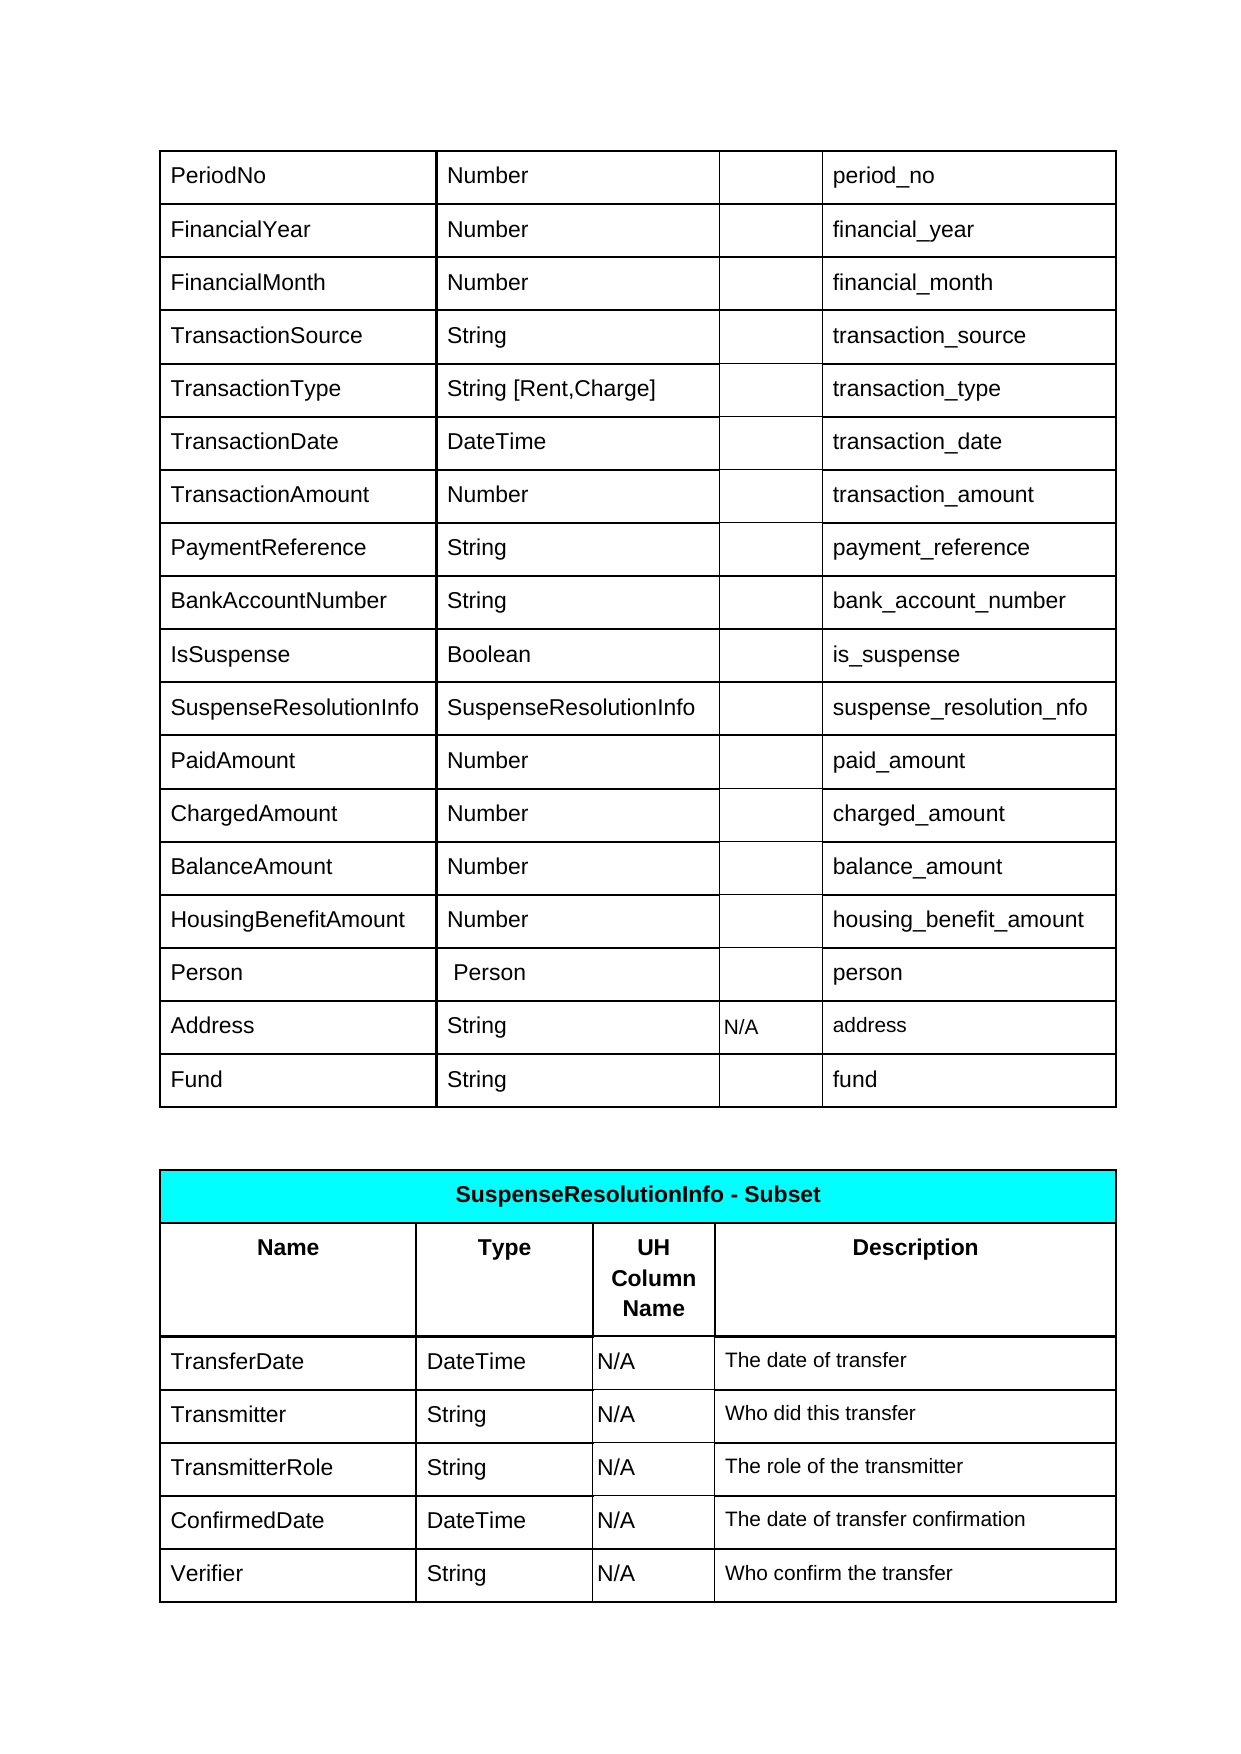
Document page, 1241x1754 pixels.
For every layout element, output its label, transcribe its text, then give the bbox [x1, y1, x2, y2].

table_cell [720, 364, 822, 416]
table_cell charged_amount [823, 790, 1115, 841]
table_cell Number [438, 258, 719, 309]
table_cell ChargedAmount [161, 790, 435, 841]
table_cell TransactionAmount [161, 471, 435, 522]
table_cell person [823, 949, 1115, 1000]
table_cell BalanceAmount [161, 843, 435, 894]
table_cell [720, 470, 822, 522]
table_cell Person [161, 949, 435, 1000]
table_cell Number [438, 471, 719, 522]
table_cell [720, 683, 822, 734]
table_cell The role of the transmitter [715, 1444, 1115, 1495]
table_header SuspenseResolutionInfo - Subset [161, 1171, 1115, 1222]
table_cell bank_account_number [823, 577, 1115, 628]
table_cell String [417, 1391, 592, 1442]
table_cell The date of transfer confirmation [715, 1497, 1115, 1548]
table_cell N/A [593, 1443, 714, 1495]
table_cell Verifier [161, 1550, 415, 1601]
table_cell is_suspense [823, 630, 1115, 681]
table_cell N/A [720, 1002, 822, 1053]
table_cell Boolean [438, 630, 719, 681]
table_cell N/A [593, 1337, 714, 1388]
table_cell TransmitterRole [161, 1444, 415, 1495]
table_cell paid_amount [823, 736, 1115, 787]
table_cell [720, 630, 822, 681]
table_cell TransactionSource [161, 311, 435, 362]
table_cell N/A [593, 1550, 714, 1601]
table_cell Type [417, 1224, 592, 1335]
table_cell Name [161, 1224, 415, 1335]
table_cell [720, 205, 822, 256]
table_cell SuspenseResolutionInfo [161, 683, 435, 734]
table_cell DateTime [417, 1497, 592, 1548]
table_cell String [417, 1550, 592, 1601]
table_cell [720, 417, 822, 469]
table_cell balance_amount [823, 843, 1115, 894]
table_cell TransferDate [161, 1338, 415, 1388]
table_cell FinancialYear [161, 205, 435, 256]
table_cell Number [438, 152, 719, 203]
table_cell [720, 152, 822, 203]
table_cell transaction_type [823, 365, 1115, 416]
table_cell [720, 258, 822, 309]
table_cell String [438, 1002, 719, 1053]
table_cell address [823, 1002, 1115, 1053]
table_cell [720, 895, 822, 947]
table_cell [720, 948, 822, 1000]
table_cell UH Column Name [594, 1224, 714, 1335]
table_cell fund [823, 1055, 1115, 1106]
table_cell SuspenseResolutionInfo [438, 683, 719, 734]
table_cell transaction_date [823, 418, 1115, 469]
table_cell PaymentReference [161, 524, 435, 575]
table_cell transaction_source [823, 311, 1115, 362]
table_cell [720, 311, 822, 362]
table_cell String [438, 311, 719, 362]
table_cell Number [438, 205, 719, 256]
table_cell DateTime [417, 1338, 592, 1388]
table_cell period_no [823, 152, 1115, 203]
table_cell N/A [593, 1390, 714, 1442]
table_cell payment_reference [823, 524, 1115, 575]
table_cell [720, 736, 822, 787]
table_cell IsSuspense [161, 630, 435, 681]
table_cell String [438, 577, 719, 628]
table_cell Who did this transfer [715, 1391, 1115, 1442]
table_cell Address [161, 1002, 435, 1053]
table_cell FinancialMonth [161, 258, 435, 309]
table_cell financial_year [823, 205, 1115, 256]
table_cell String [438, 524, 719, 575]
table_cell Who confirm the transfer [715, 1550, 1115, 1601]
table_cell [720, 523, 822, 575]
table_cell Number [438, 843, 719, 894]
table_cell HousingBenefitAmount [161, 896, 435, 947]
table_cell [720, 1055, 822, 1106]
table_cell suspense_resolution_nfo [823, 683, 1115, 734]
table_cell The date of transfer [715, 1338, 1115, 1388]
table_cell ConfirmedDate [161, 1497, 415, 1548]
table_cell housing_benefit_amount [823, 896, 1115, 947]
table_cell Number [438, 736, 719, 787]
table_cell Number [438, 790, 719, 841]
table_cell N/A [593, 1496, 714, 1548]
table_cell Transmitter [161, 1391, 415, 1442]
table_cell String [Rent,Charge] [438, 365, 719, 416]
table_cell PaidAmount [161, 736, 435, 787]
table_cell [720, 577, 822, 628]
table_cell financial_month [823, 258, 1115, 309]
table_cell Person [438, 949, 719, 1000]
table_cell TransactionDate [161, 418, 435, 469]
table_cell Fund [161, 1055, 435, 1106]
table_cell String [417, 1444, 592, 1495]
table_cell transaction_amount [823, 471, 1115, 522]
table_cell TransactionType [161, 365, 435, 416]
table_cell Description [716, 1224, 1115, 1335]
table_cell [720, 842, 822, 894]
table_cell [720, 789, 822, 841]
table_cell BankAccountNumber [161, 577, 435, 628]
table_cell Number [438, 896, 719, 947]
table_cell DateTime [438, 418, 719, 469]
table_cell PeriodNo [161, 152, 435, 203]
table_cell String [438, 1055, 719, 1106]
